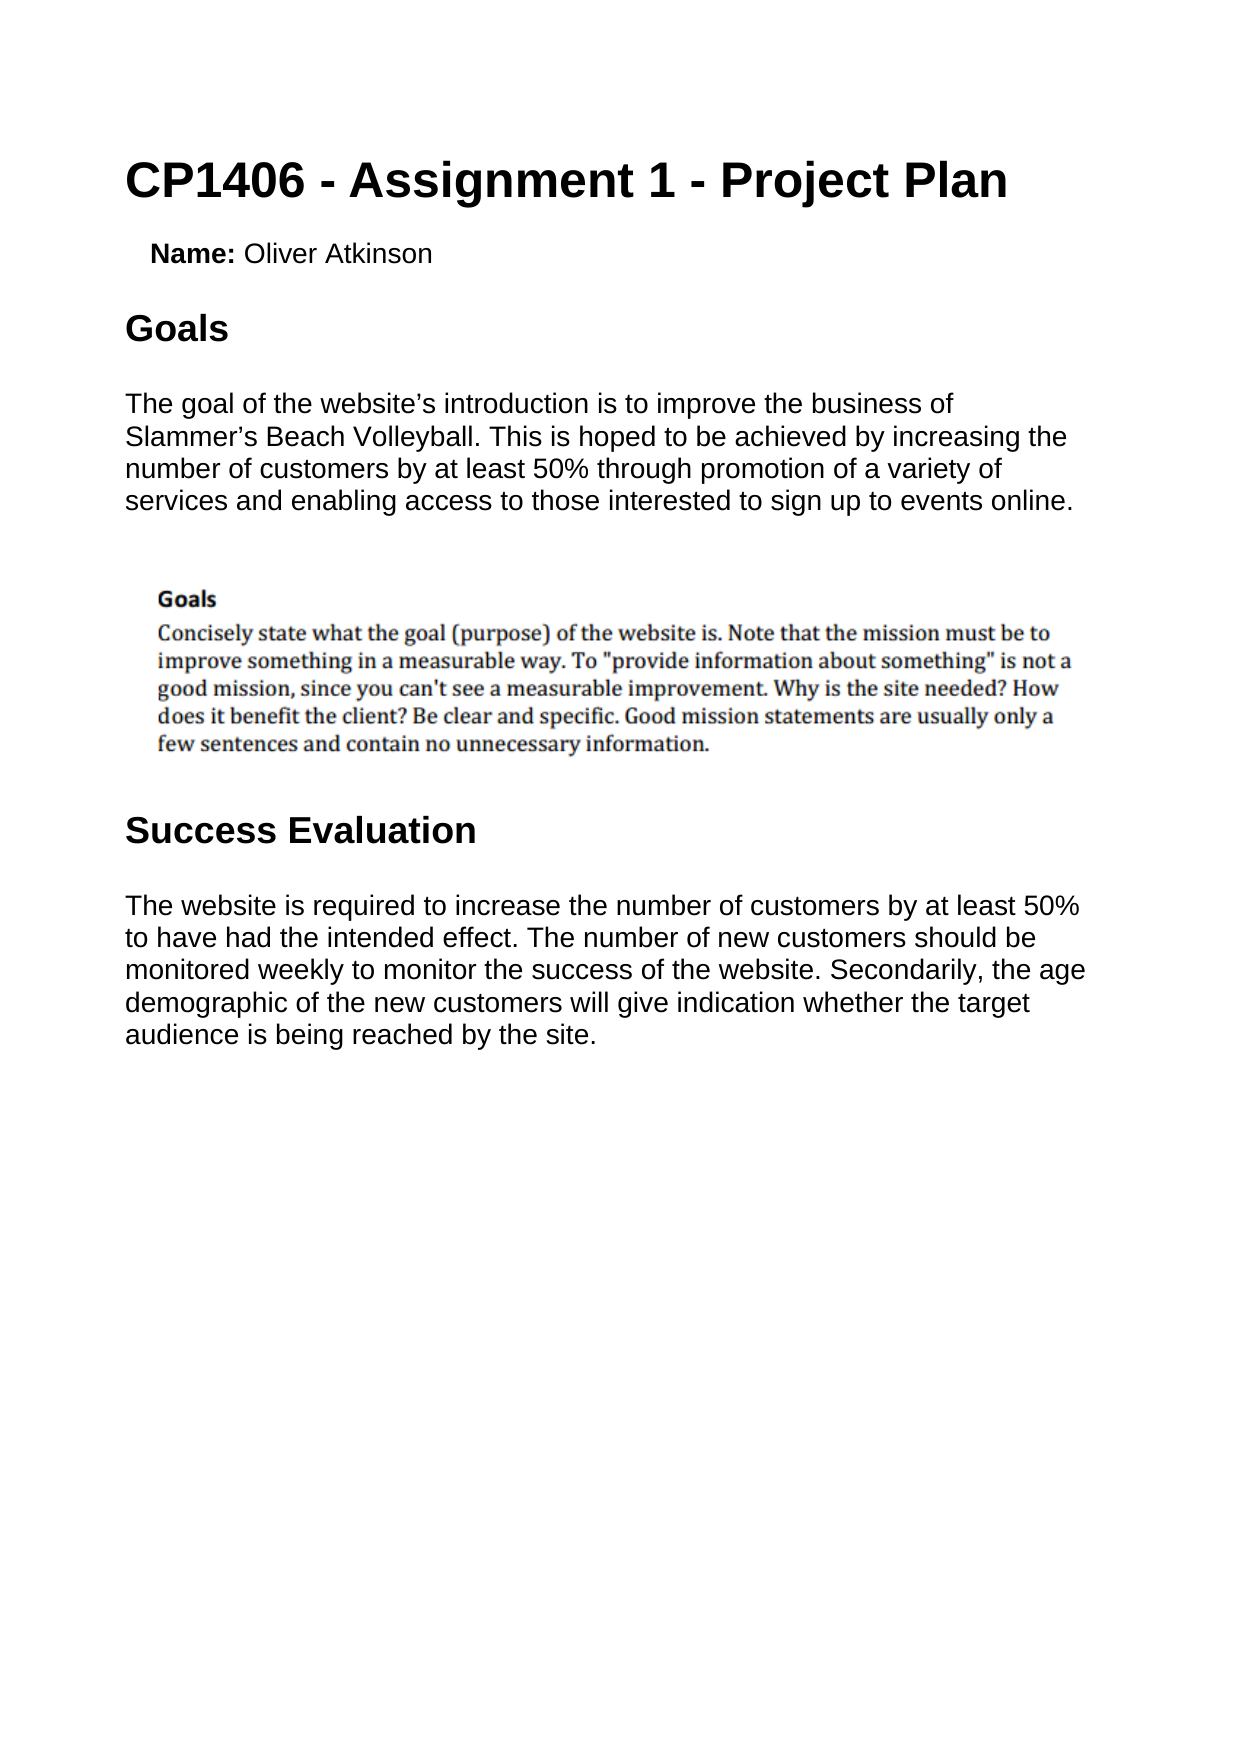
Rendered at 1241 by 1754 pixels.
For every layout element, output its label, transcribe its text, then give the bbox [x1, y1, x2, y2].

text The website is required to increase the number of customers by at least 50% to have had the intended effect. The number of new customers should be monitored weekly to monitor the success of the website. Secondarily, the age demographic of the new customers will give indication whether the target audience is being reached by the site. [125, 888, 1090, 1051]
picture [130, 575, 1089, 771]
text CP1406 - Assignment 1 - Project Plan [125, 150, 1090, 207]
text Goals [125, 307, 1090, 350]
text Name: Oliver Atkinson [150, 237, 1090, 269]
text The goal of the website’s introduction is to improve the business of Slammer’s Beach Volleyball. This is hoped to be achieved by increasing the number of customers by at least 50% through promotion of a variety of services and enabling access to those interested to sign up to events online. [125, 387, 1090, 517]
